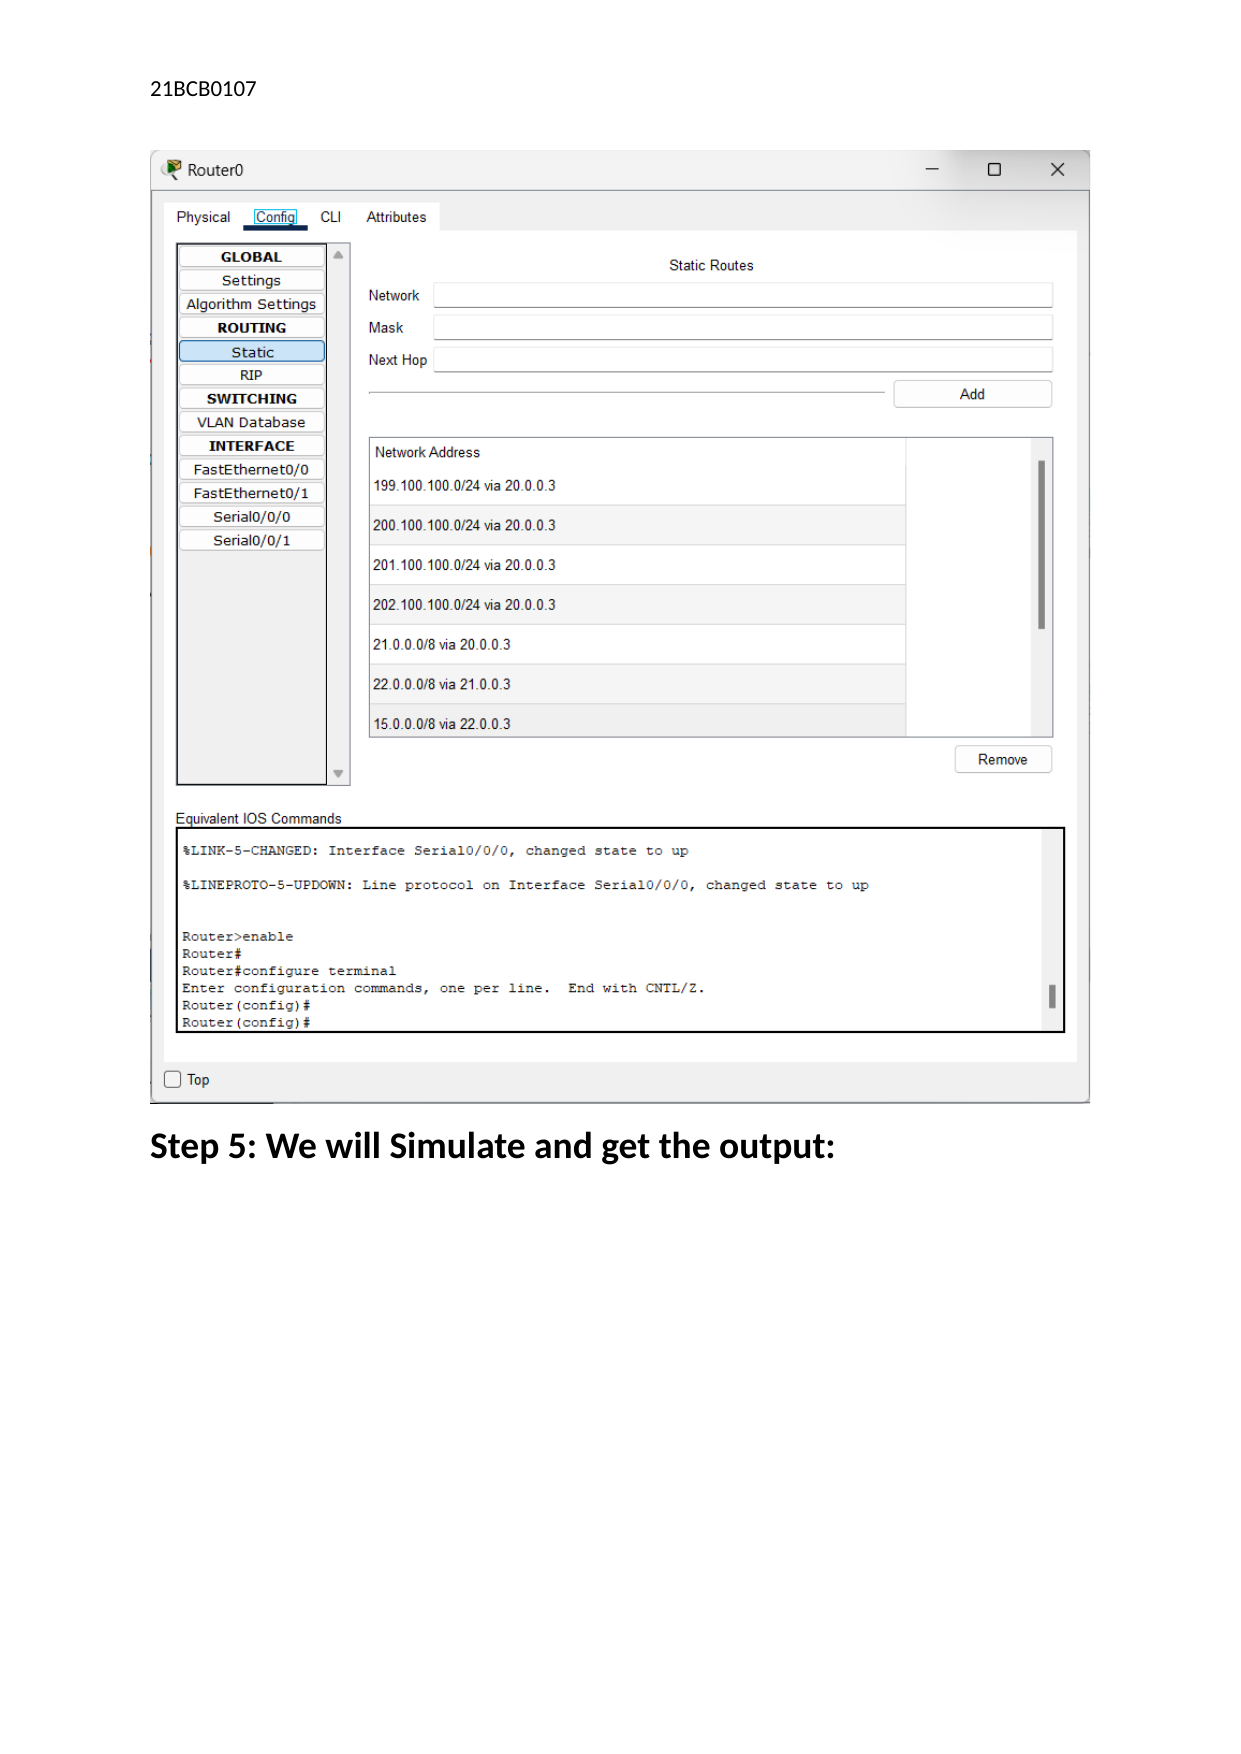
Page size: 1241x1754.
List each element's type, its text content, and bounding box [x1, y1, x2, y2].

text Step 5: We will Simulate and get the output: [150, 1122, 1090, 1168]
picture [150, 150, 1091, 1104]
